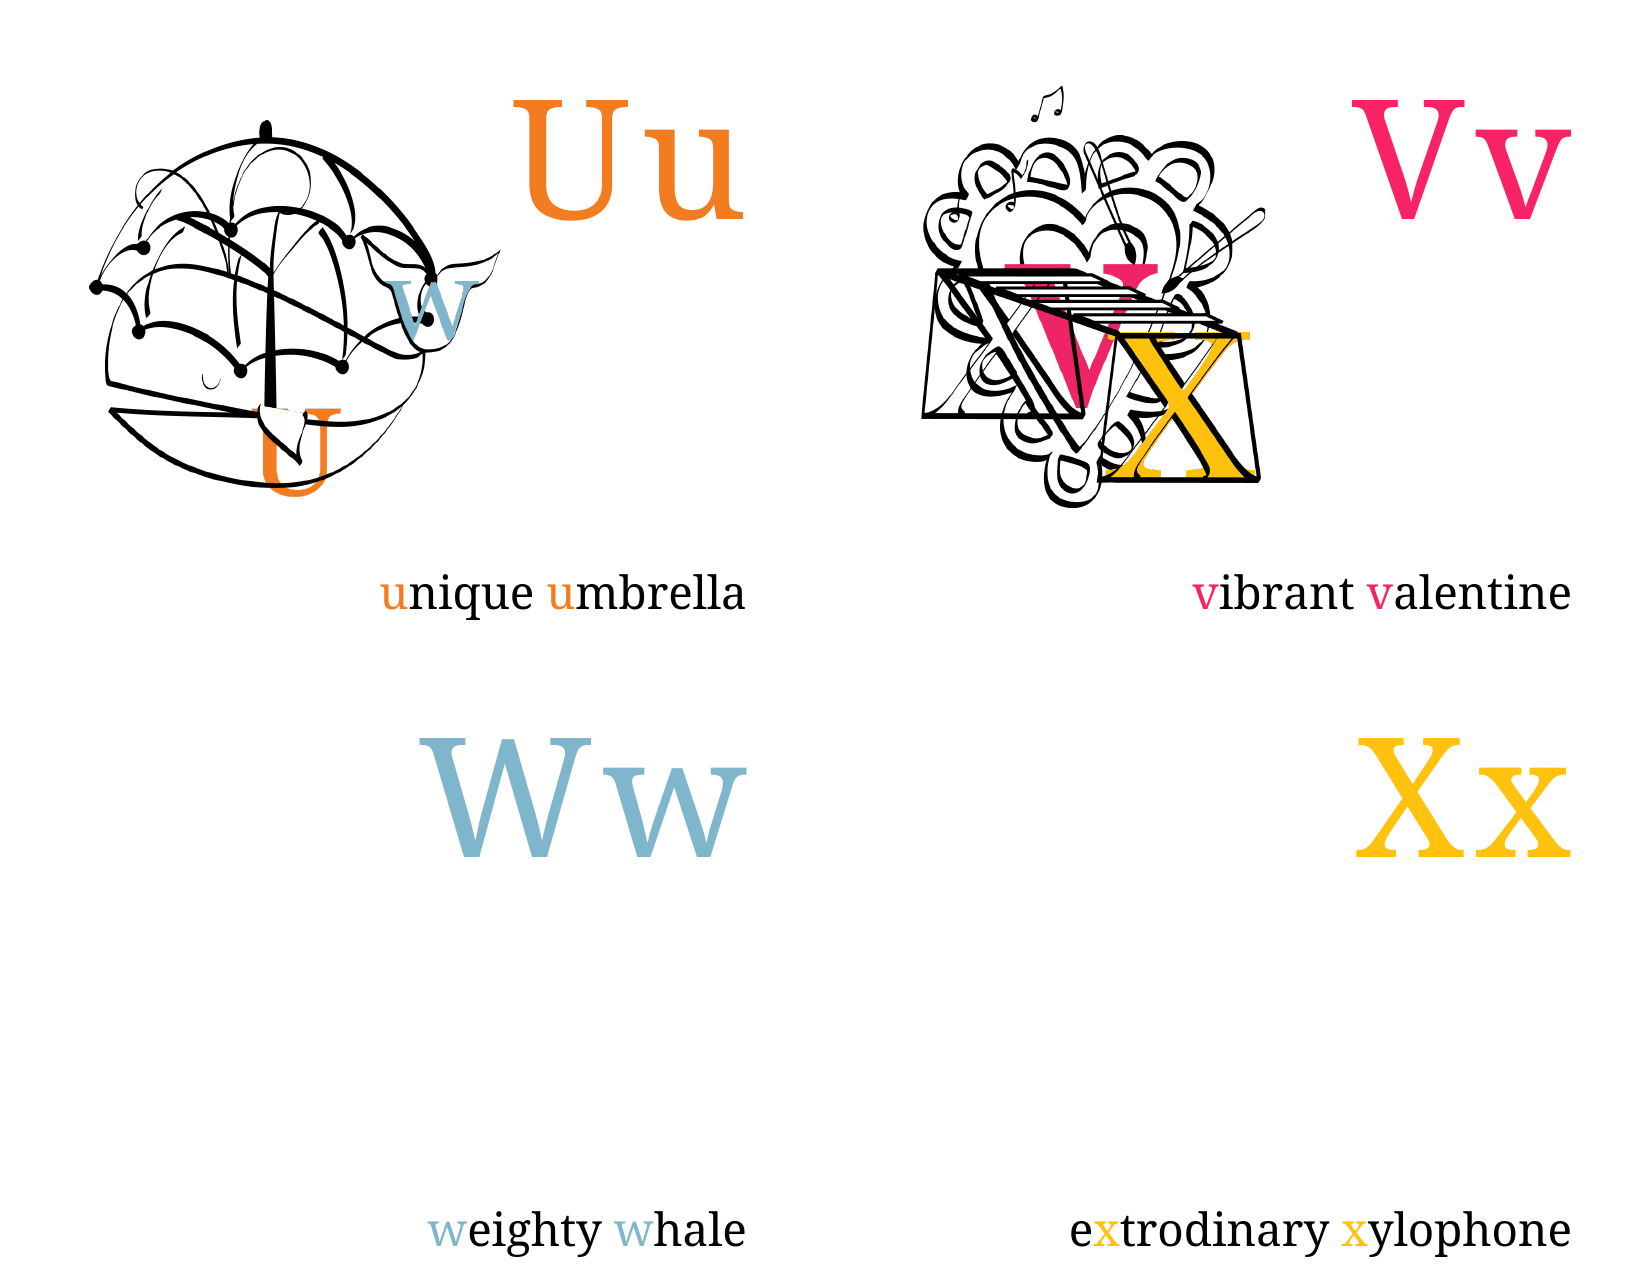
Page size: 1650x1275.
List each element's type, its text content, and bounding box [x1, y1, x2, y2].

table_cell Uu unique umbrella [0, 0, 823, 637]
table_cell Vv vibrant valentine [824, 0, 1648, 637]
table_cell Xx extrodinary xylophone [824, 638, 1648, 1275]
table_cell Ww weighty whale [0, 638, 823, 1275]
picture [89, 120, 501, 497]
picture [921, 86, 1266, 508]
